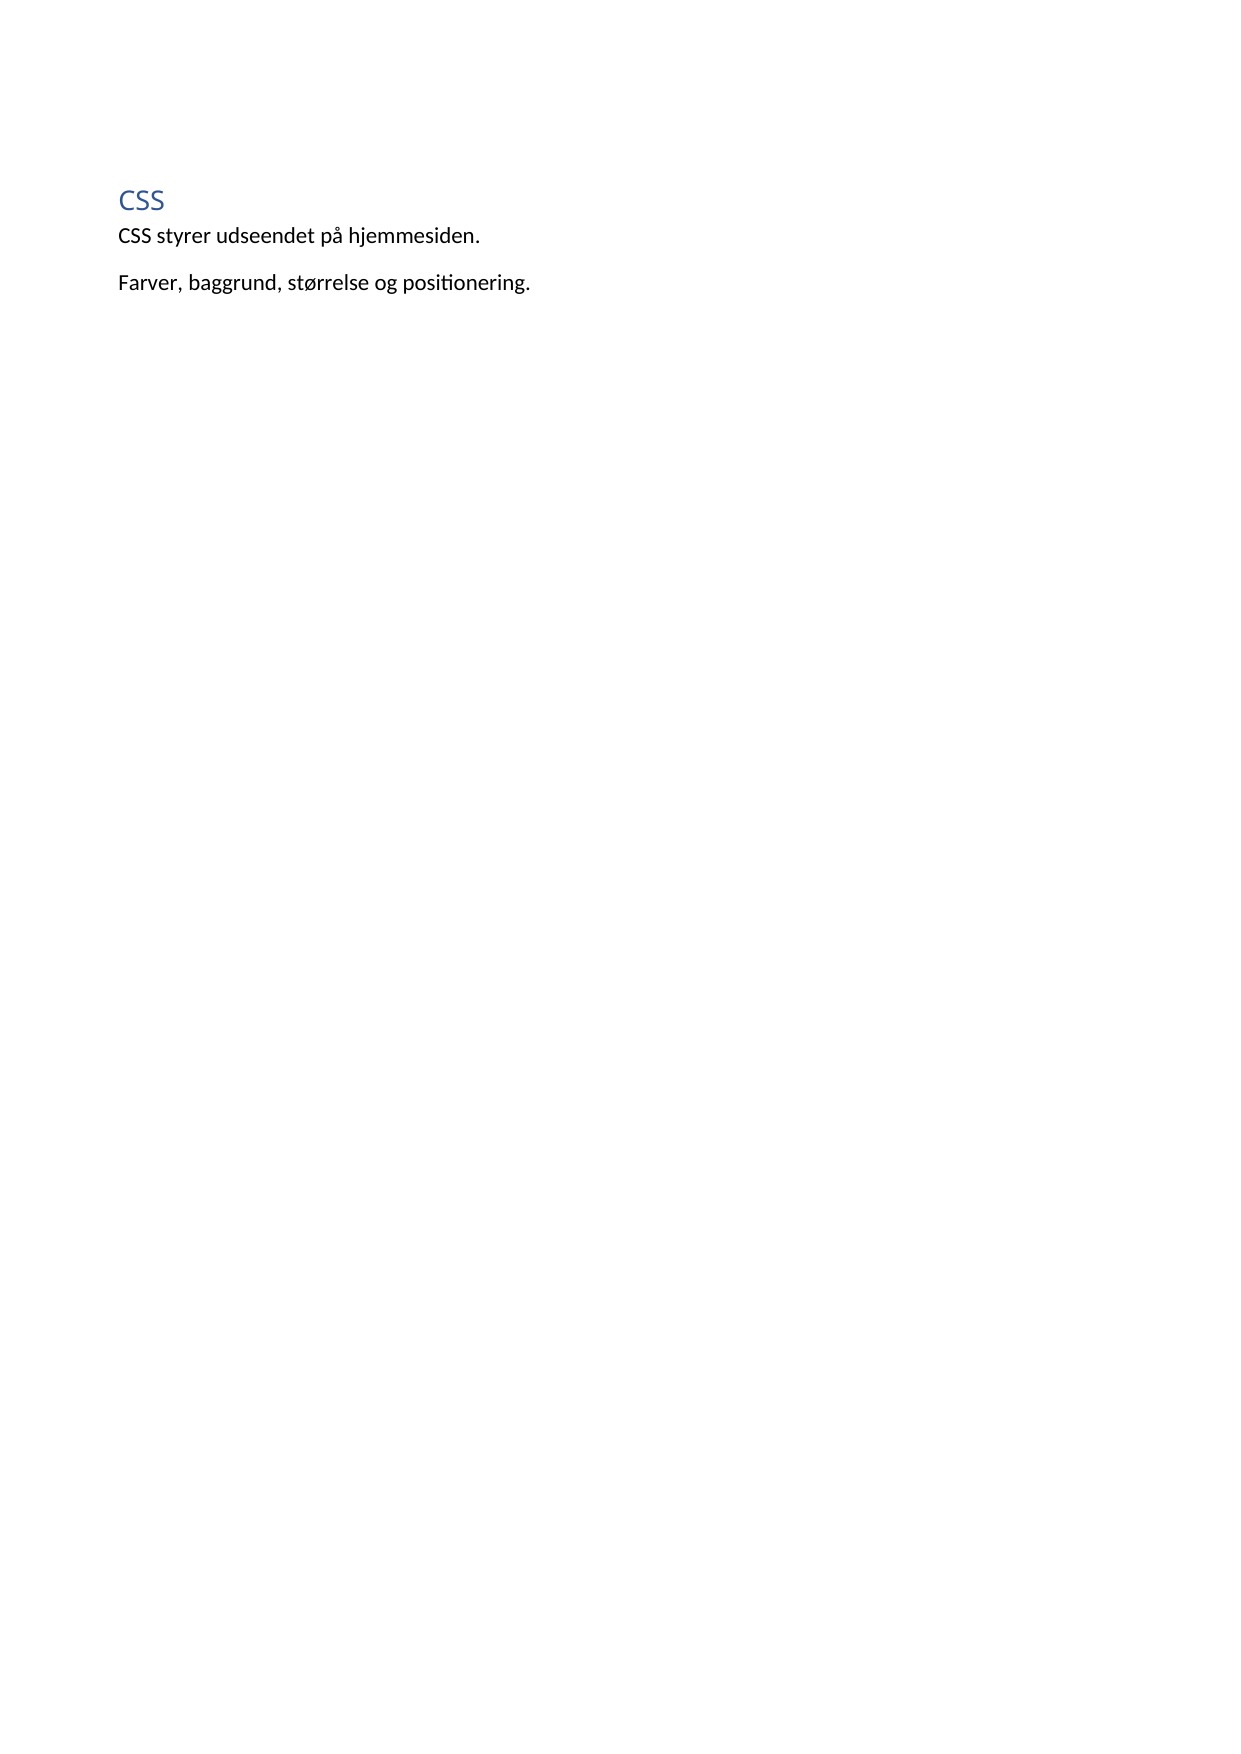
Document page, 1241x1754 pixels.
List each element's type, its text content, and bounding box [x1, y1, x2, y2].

text Farver, baggrund, størrelse og positionering. [118, 268, 1122, 296]
text CSS styrer udseendet på hjemmesiden. [118, 221, 1122, 249]
subtitle CSS [118, 181, 1122, 218]
